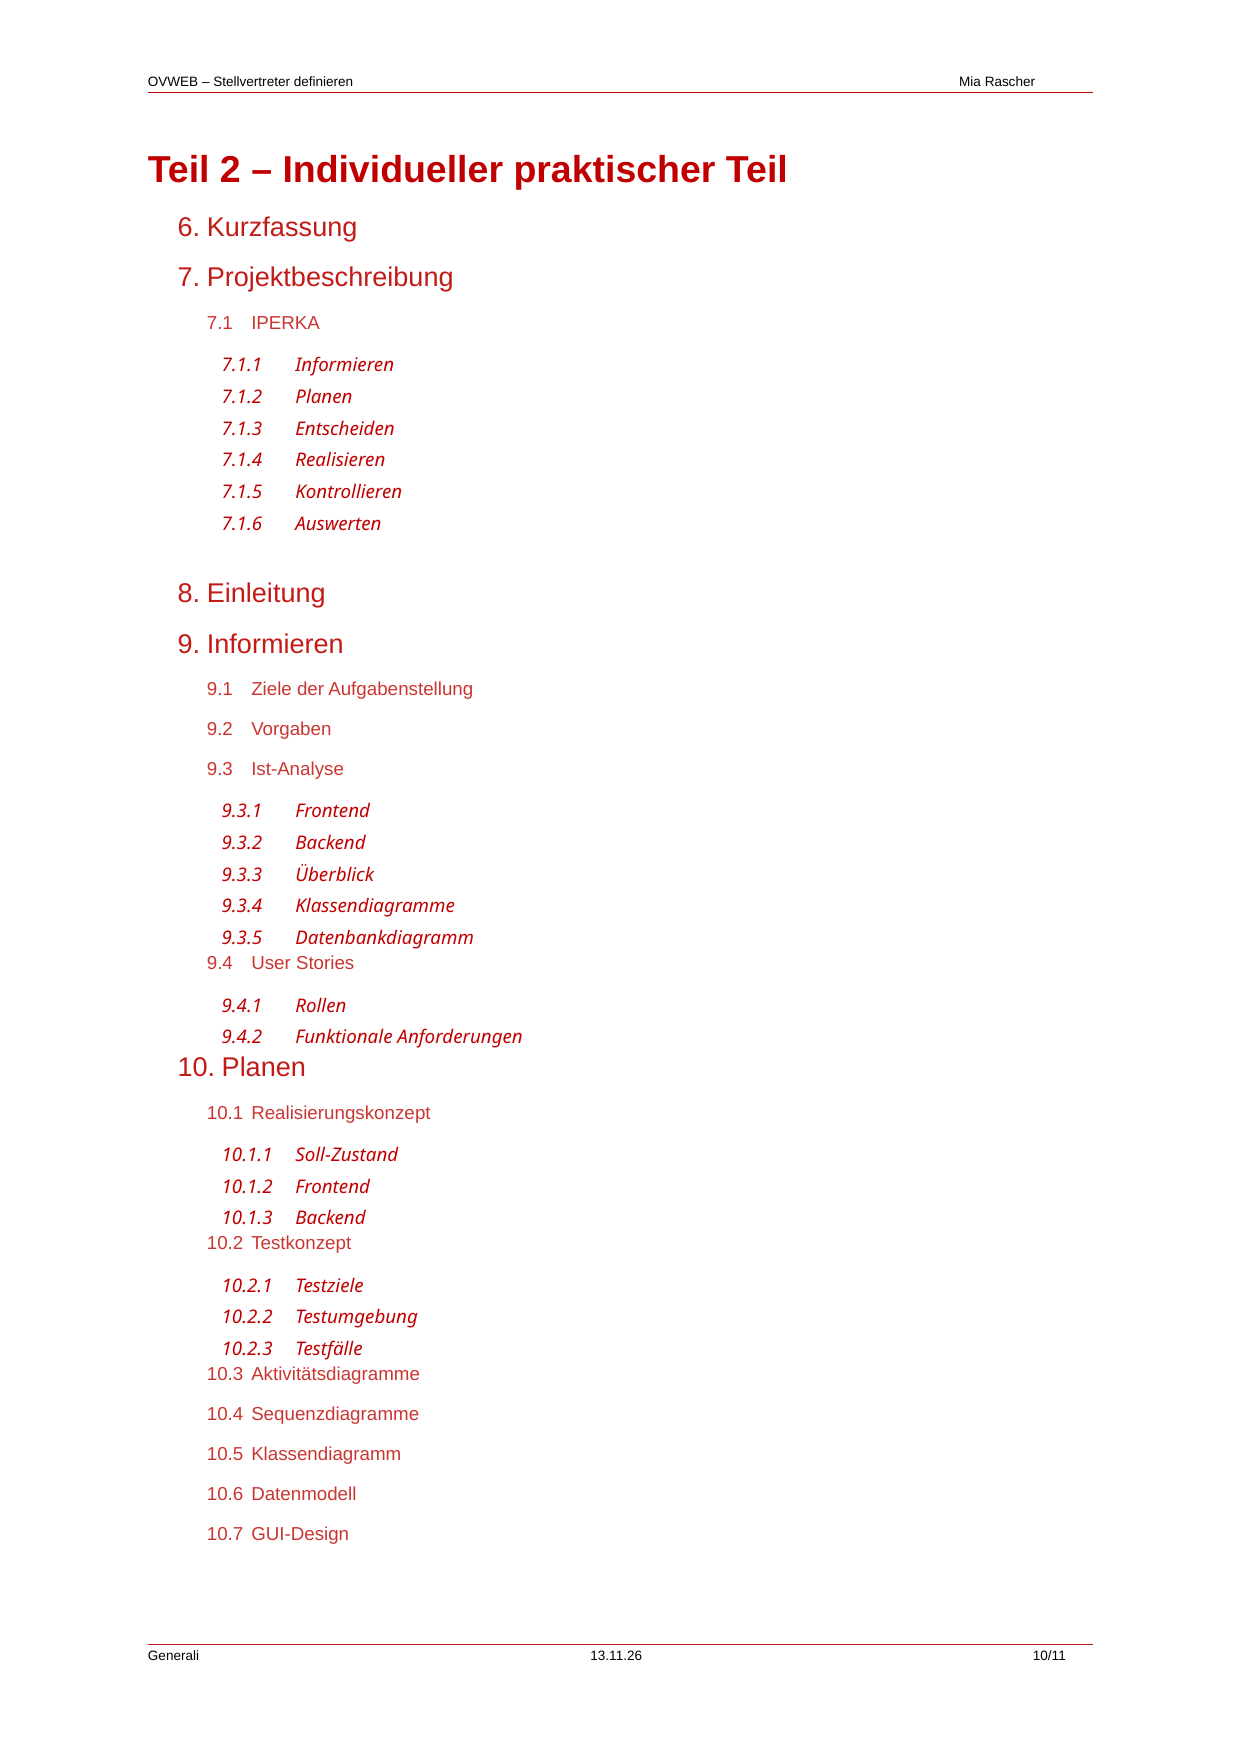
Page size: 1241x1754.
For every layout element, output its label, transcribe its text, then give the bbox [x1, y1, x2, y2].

subtitle 10.6 Datenmodell [148, 1483, 1093, 1504]
subtitle 7.1.5 Kontrollieren [148, 478, 1093, 504]
subtitle 10.2.1 Testziele [148, 1272, 1093, 1298]
subtitle Teil 2 – Individueller praktischer Teil [148, 148, 1093, 191]
subtitle Einleitung [177, 577, 1093, 608]
subtitle 10.1.2 Frontend [148, 1173, 1093, 1198]
subtitle 10.2.2 Testumgebung [148, 1304, 1093, 1329]
subtitle Planen [177, 1051, 1093, 1082]
subtitle 9.4 User Stories [148, 952, 1093, 973]
subtitle 10.1 Realisierungskonzept [148, 1101, 1093, 1123]
subtitle 7.1.6 Auswerten [148, 510, 1093, 535]
subtitle 10.1.1 Soll-Zustand [148, 1141, 1093, 1167]
subtitle 7.1 IPERKA [148, 312, 1093, 333]
subtitle 7.1.3 Entscheiden [148, 415, 1093, 440]
subtitle 9.3 Ist-Analyse [148, 758, 1093, 779]
subtitle 10.1.3 Backend [148, 1205, 1093, 1230]
subtitle 9.3.5 Datenbankdiagramm [148, 924, 1093, 950]
subtitle 10.2.3 Testfälle [148, 1335, 1093, 1361]
subtitle 10.5 Klassendiagramm [148, 1443, 1093, 1464]
subtitle 10.7 GUI-Design [148, 1522, 1093, 1544]
subtitle Projektbeschreibung [177, 261, 1093, 292]
subtitle 10.2 Testkonzept [148, 1232, 1093, 1254]
subtitle 9.3.3 Überblick [148, 861, 1093, 887]
subtitle 10.3 Aktivitätsdiagramme [148, 1363, 1093, 1384]
subtitle 9.4.1 Rollen [148, 992, 1093, 1017]
subtitle 10.4 Sequenzdiagramme [148, 1403, 1093, 1424]
subtitle Informieren [177, 628, 1093, 659]
subtitle 9.3.1 Frontend [148, 798, 1093, 823]
subtitle 9.3.4 Klassendiagramme [148, 893, 1093, 918]
subtitle 9.3.2 Backend [148, 829, 1093, 855]
subtitle 9.1 Ziele der Aufgabenstellung [148, 678, 1093, 700]
subtitle Kurzfassung [177, 211, 1093, 242]
subtitle 7.1.2 Planen [148, 383, 1093, 409]
subtitle 9.4.2 Funktionale Anforderungen [148, 1023, 1093, 1049]
subtitle 7.1.1 Informieren [148, 352, 1093, 377]
subtitle 9.2 Vorgaben [148, 718, 1093, 739]
subtitle 7.1.4 Realisieren [148, 447, 1093, 472]
